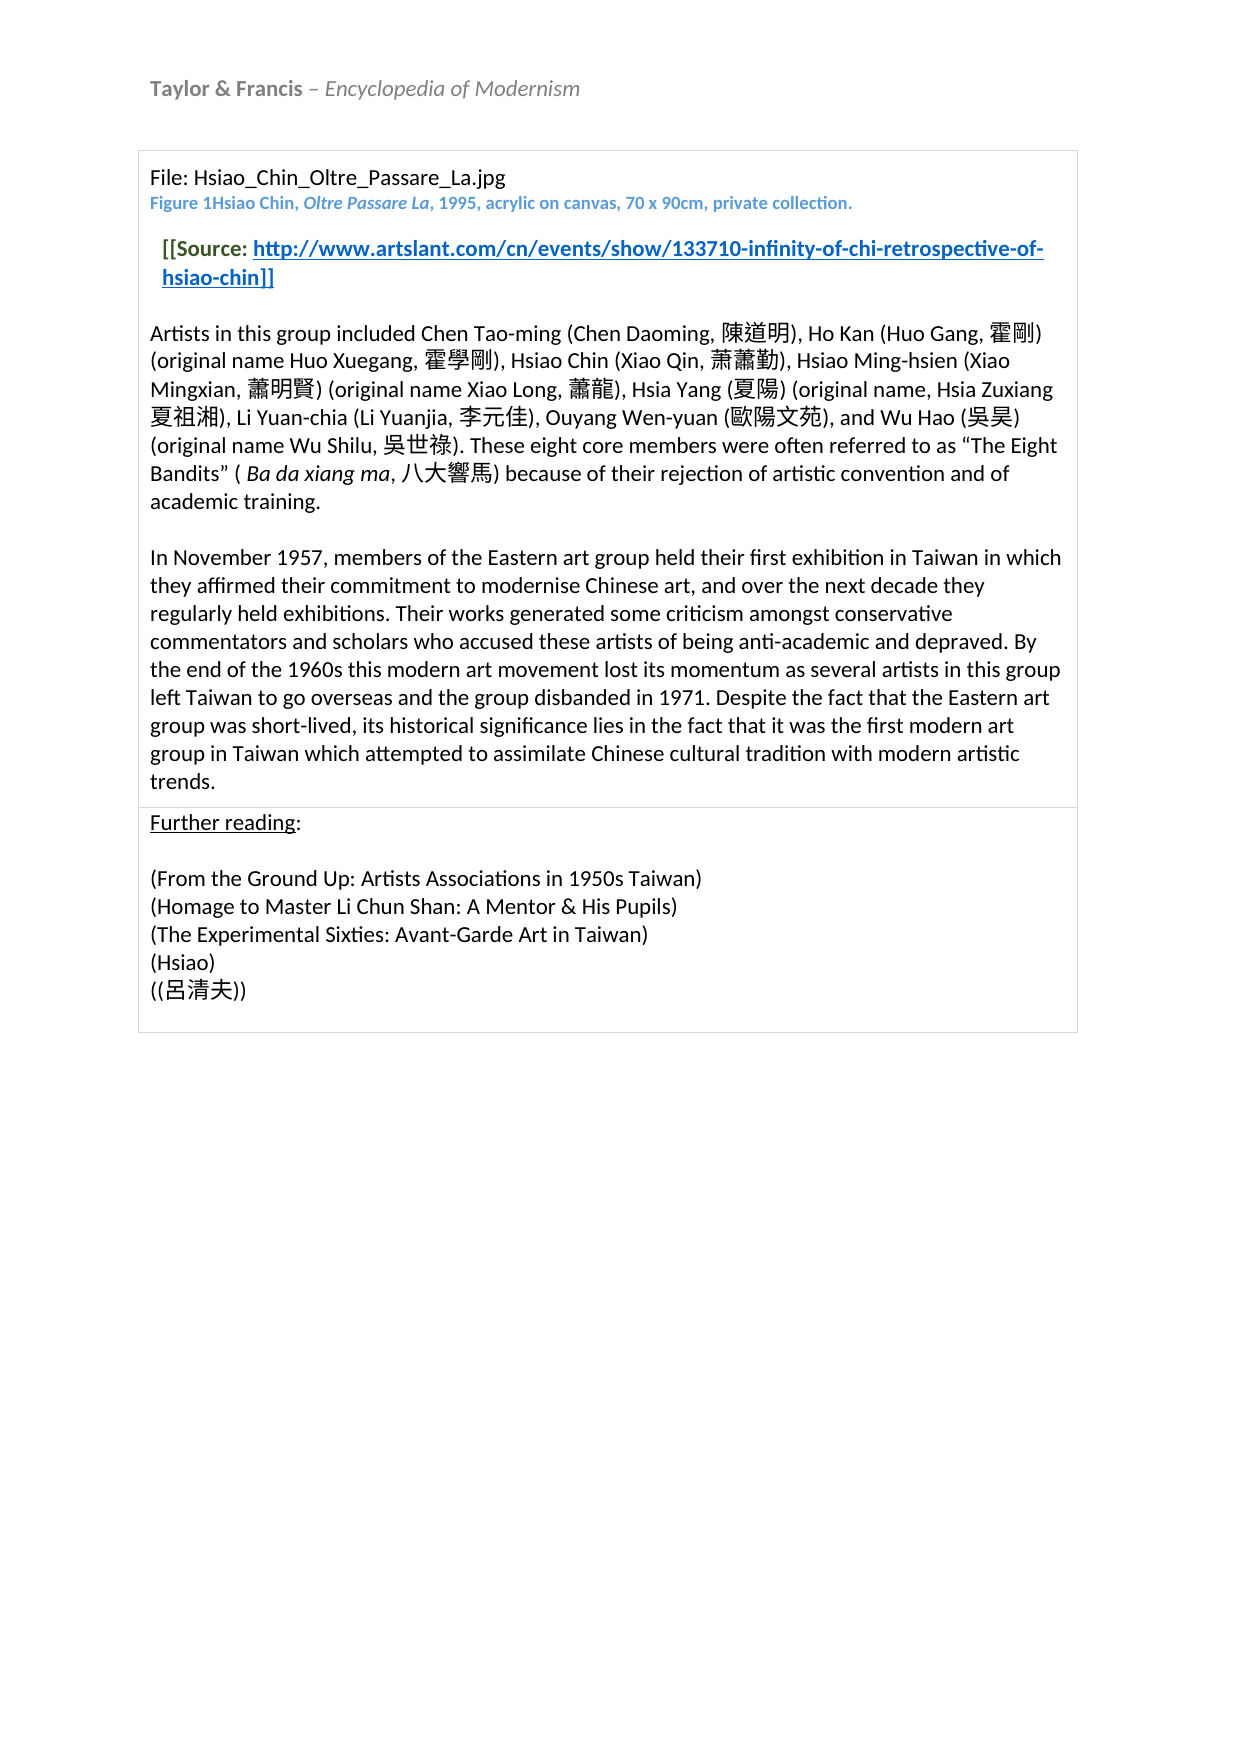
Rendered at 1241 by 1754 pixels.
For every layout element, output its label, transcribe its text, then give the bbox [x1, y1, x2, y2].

table_cell Further reading: [139, 808, 1077, 1032]
